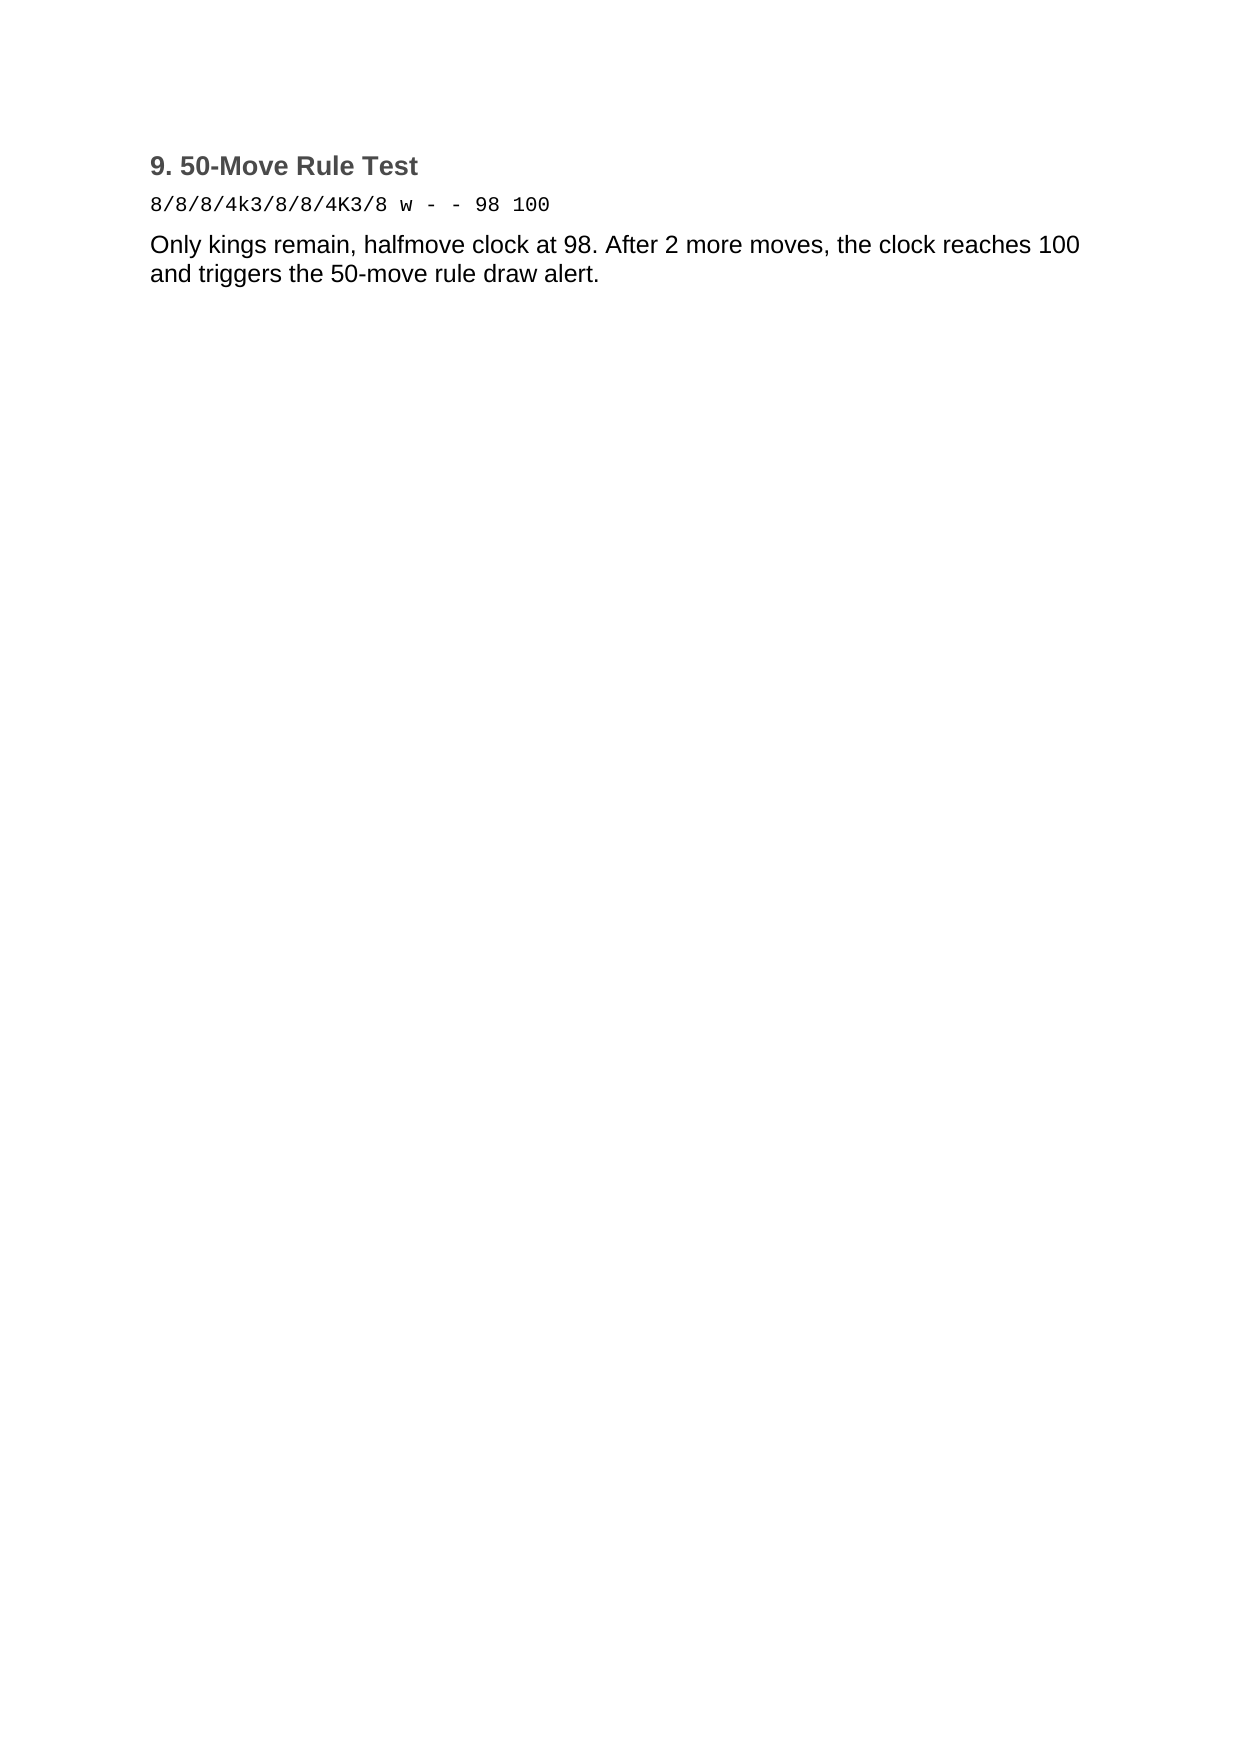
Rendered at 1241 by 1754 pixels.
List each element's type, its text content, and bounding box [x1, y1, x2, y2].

text 8/8/8/4k3/8/8/4K3/8 w - - 98 100 [150, 194, 1090, 217]
text Only kings remain, halfmove clock at 98. After 2 more moves, the clock reaches 100 and triggers the 50-move rule draw alert. [150, 230, 1090, 287]
subtitle 9. 50-Move Rule Test [150, 150, 1090, 181]
